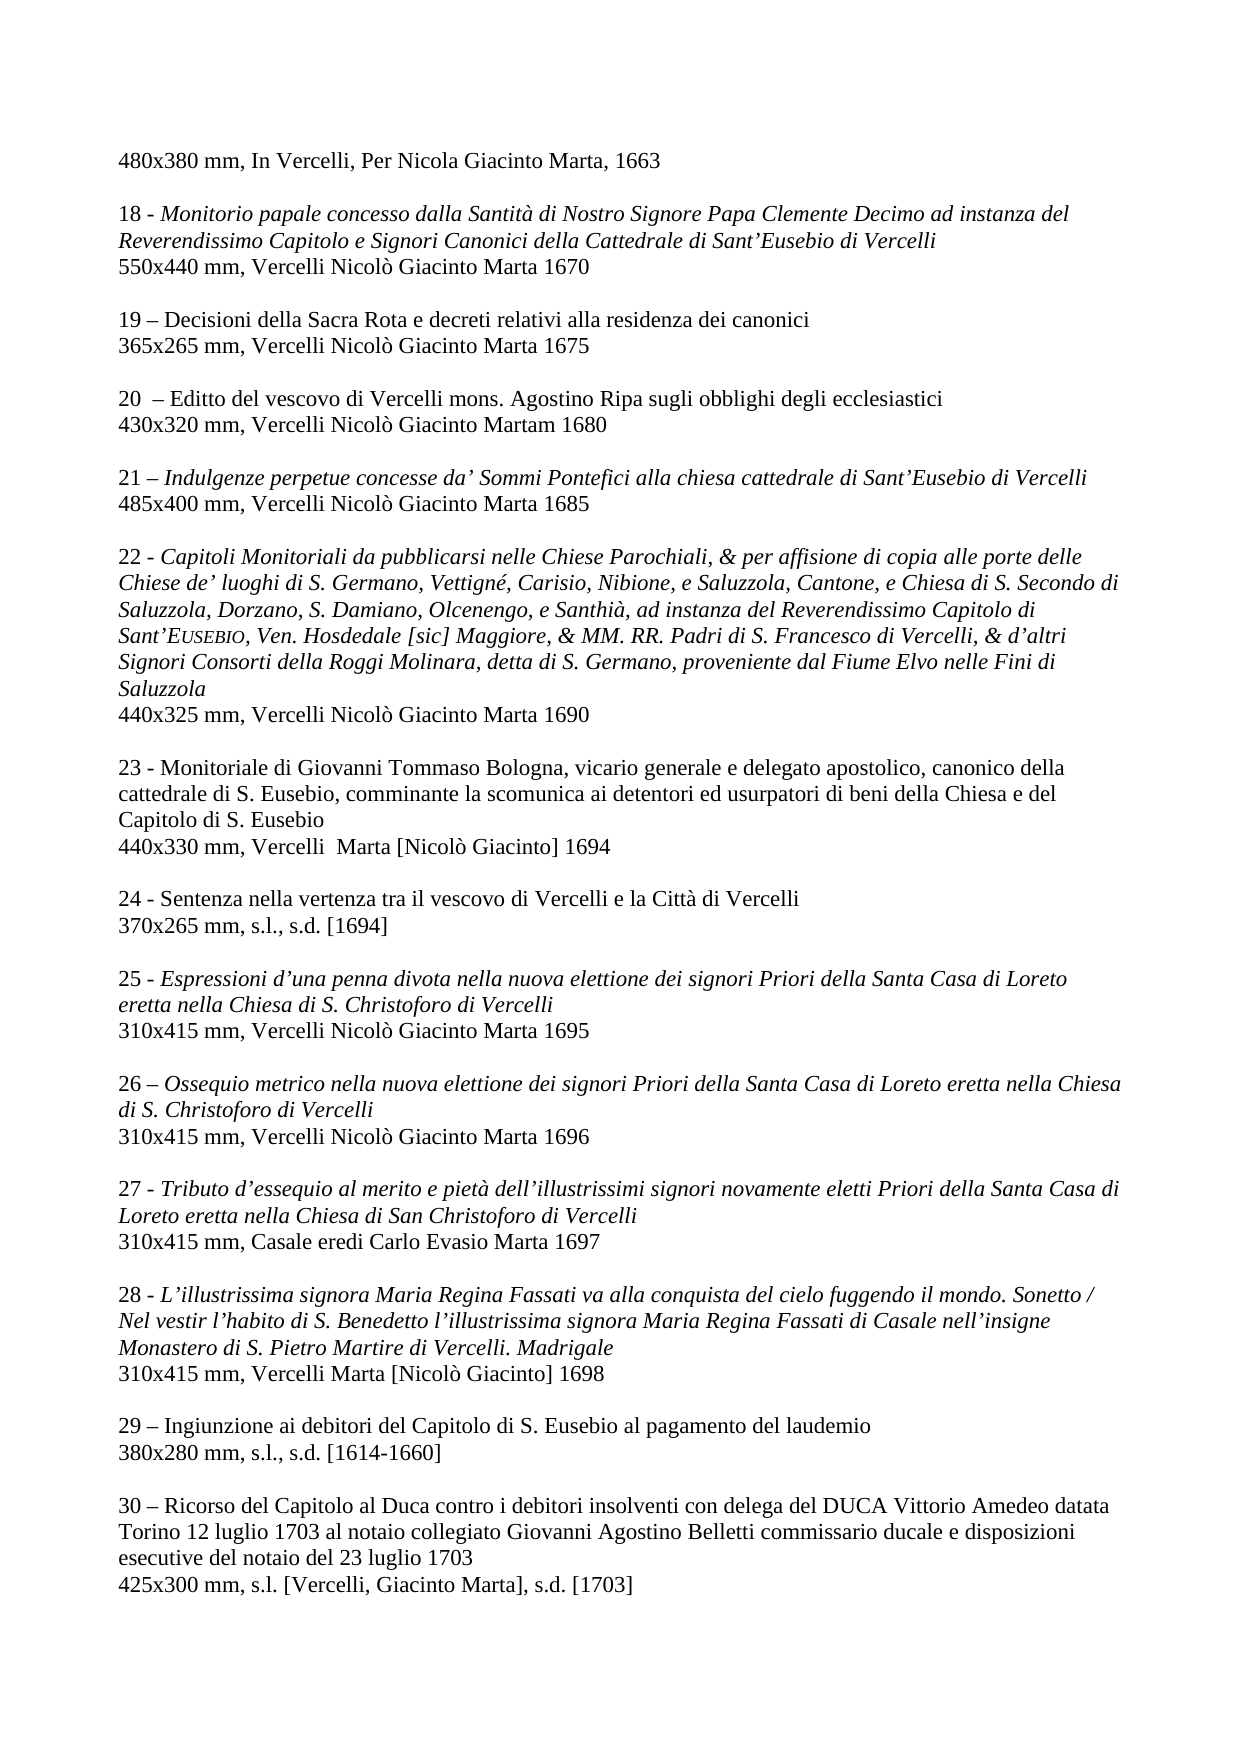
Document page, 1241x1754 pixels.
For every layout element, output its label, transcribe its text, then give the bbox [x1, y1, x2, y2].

text 550x440 mm, Vercelli Nicolò Giacinto Marta 1670 [118, 253, 1122, 279]
text 430x320 mm, Vercelli Nicolò Giacinto Martam 1680 [118, 411, 1122, 437]
text 22 - Capitoli Monitoriali da pubblicarsi nelle Chiese Parochiali, & per affisione di copia alle porte delle Chiese de’ luoghi di S. Germano, Vettigné, Carisio, Nibione, e Saluzzola, Cantone, e Chiesa di S. Secondo di Saluzzola, Dorzano, S. Damiano, Olcenengo, e Santhià, ad instanza del Reverendissimo Capitolo di Sant’Eusebio, Ven. Hosdedale [sic] Maggiore, & MM. RR. Padri di S. Francesco di Vercelli, & d’altri Signori Consorti della Roggi Molinara, detta di S. Germano, proveniente dal Fiume Elvo nelle Fini di Saluzzola [118, 543, 1122, 701]
text 19 – Decisioni della Sacra Rota e decreti relativi alla residenza dei canonici [118, 306, 1122, 332]
text 21 – Indulgenze perpetue concesse da’ Sommi Pontefici alla chiesa cattedrale di Sant’Eusebio di Vercelli [118, 464, 1122, 490]
text 20 – Editto del vescovo di Vercelli mons. Agostino Ripa sugli obblighi degli ecclesiastici [118, 385, 1122, 411]
text 425x300 mm, s.l. [Vercelli, Giacinto Marta], s.d. [1703] [118, 1571, 1122, 1597]
text 370x265 mm, s.l., s.d. [1694] [118, 912, 1122, 938]
text 25 - Espressioni d’una penna divota nella nuova elettione dei signori Priori della Santa Casa di Loreto eretta nella Chiesa di S. Christoforo di Vercelli [118, 964, 1122, 1017]
text 26 – Ossequio metrico nella nuova elettione dei signori Priori della Santa Casa di Loreto eretta nella Chiesa di S. Christoforo di Vercelli [118, 1070, 1122, 1123]
text 365x265 mm, Vercelli Nicolò Giacinto Marta 1675 [118, 332, 1122, 358]
text 310x415 mm, Casale eredi Carlo Evasio Marta 1697 [118, 1228, 1122, 1254]
text 27 - Tributo d’essequio al merito e pietà dell’illustrissimi signori novamente eletti Priori della Santa Casa di Loreto eretta nella Chiesa di San Christoforo di Vercelli [118, 1175, 1122, 1228]
text 29 – Ingiunzione ai debitori del Capitolo di S. Eusebio al pagamento del laudemio [118, 1413, 1122, 1439]
text 380x280 mm, s.l., s.d. [1614-1660] [118, 1439, 1122, 1465]
text 480x380 mm, In Vercelli, Per Nicola Giacinto Marta, 1663 [118, 148, 1122, 174]
text 23 - Monitoriale di Giovanni Tommaso Bologna, vicario generale e delegato apostolico, canonico della cattedrale di S. Eusebio, comminante la scomunica ai detentori ed usurpatori di beni della Chiesa e del Capitolo di S. Eusebio [118, 754, 1122, 833]
text 30 – Ricorso del Capitolo al Duca contro i debitori insolventi con delega del DUCA Vittorio Amedeo datata Torino 12 luglio 1703 al notaio collegiato Giovanni Agostino Belletti commissario ducale e disposizioni esecutive del notaio del 23 luglio 1703 [118, 1492, 1122, 1571]
text 310x415 mm, Vercelli Marta [Nicolò Giacinto] 1698 [118, 1360, 1122, 1386]
text 18 - Monitorio papale concesso dalla Santità di Nostro Signore Papa Clemente Decimo ad instanza del Reverendissimo Capitolo e Signori Canonici della Cattedrale di Sant’Eusebio di Vercelli [118, 200, 1122, 253]
text 28 - L’illustrissima signora Maria Regina Fassati va alla conquista del cielo fuggendo il mondo. Sonetto / Nel vestir l’habito di S. Benedetto l’illustrissima signora Maria Regina Fassati di Casale nell’insigne Monastero di S. Pietro Martire di Vercelli. Madrigale [118, 1281, 1122, 1360]
text 440x330 mm, Vercelli Marta [Nicolò Giacinto] 1694 [118, 833, 1122, 859]
text 24 - Sentenza nella vertenza tra il vescovo di Vercelli e la Città di Vercelli [118, 886, 1122, 912]
text 310x415 mm, Vercelli Nicolò Giacinto Marta 1695 [118, 1017, 1122, 1044]
text 440x325 mm, Vercelli Nicolò Giacinto Marta 1690 [118, 701, 1122, 727]
text 310x415 mm, Vercelli Nicolò Giacinto Marta 1696 [118, 1123, 1122, 1149]
text 485x400 mm, Vercelli Nicolò Giacinto Marta 1685 [118, 490, 1122, 517]
